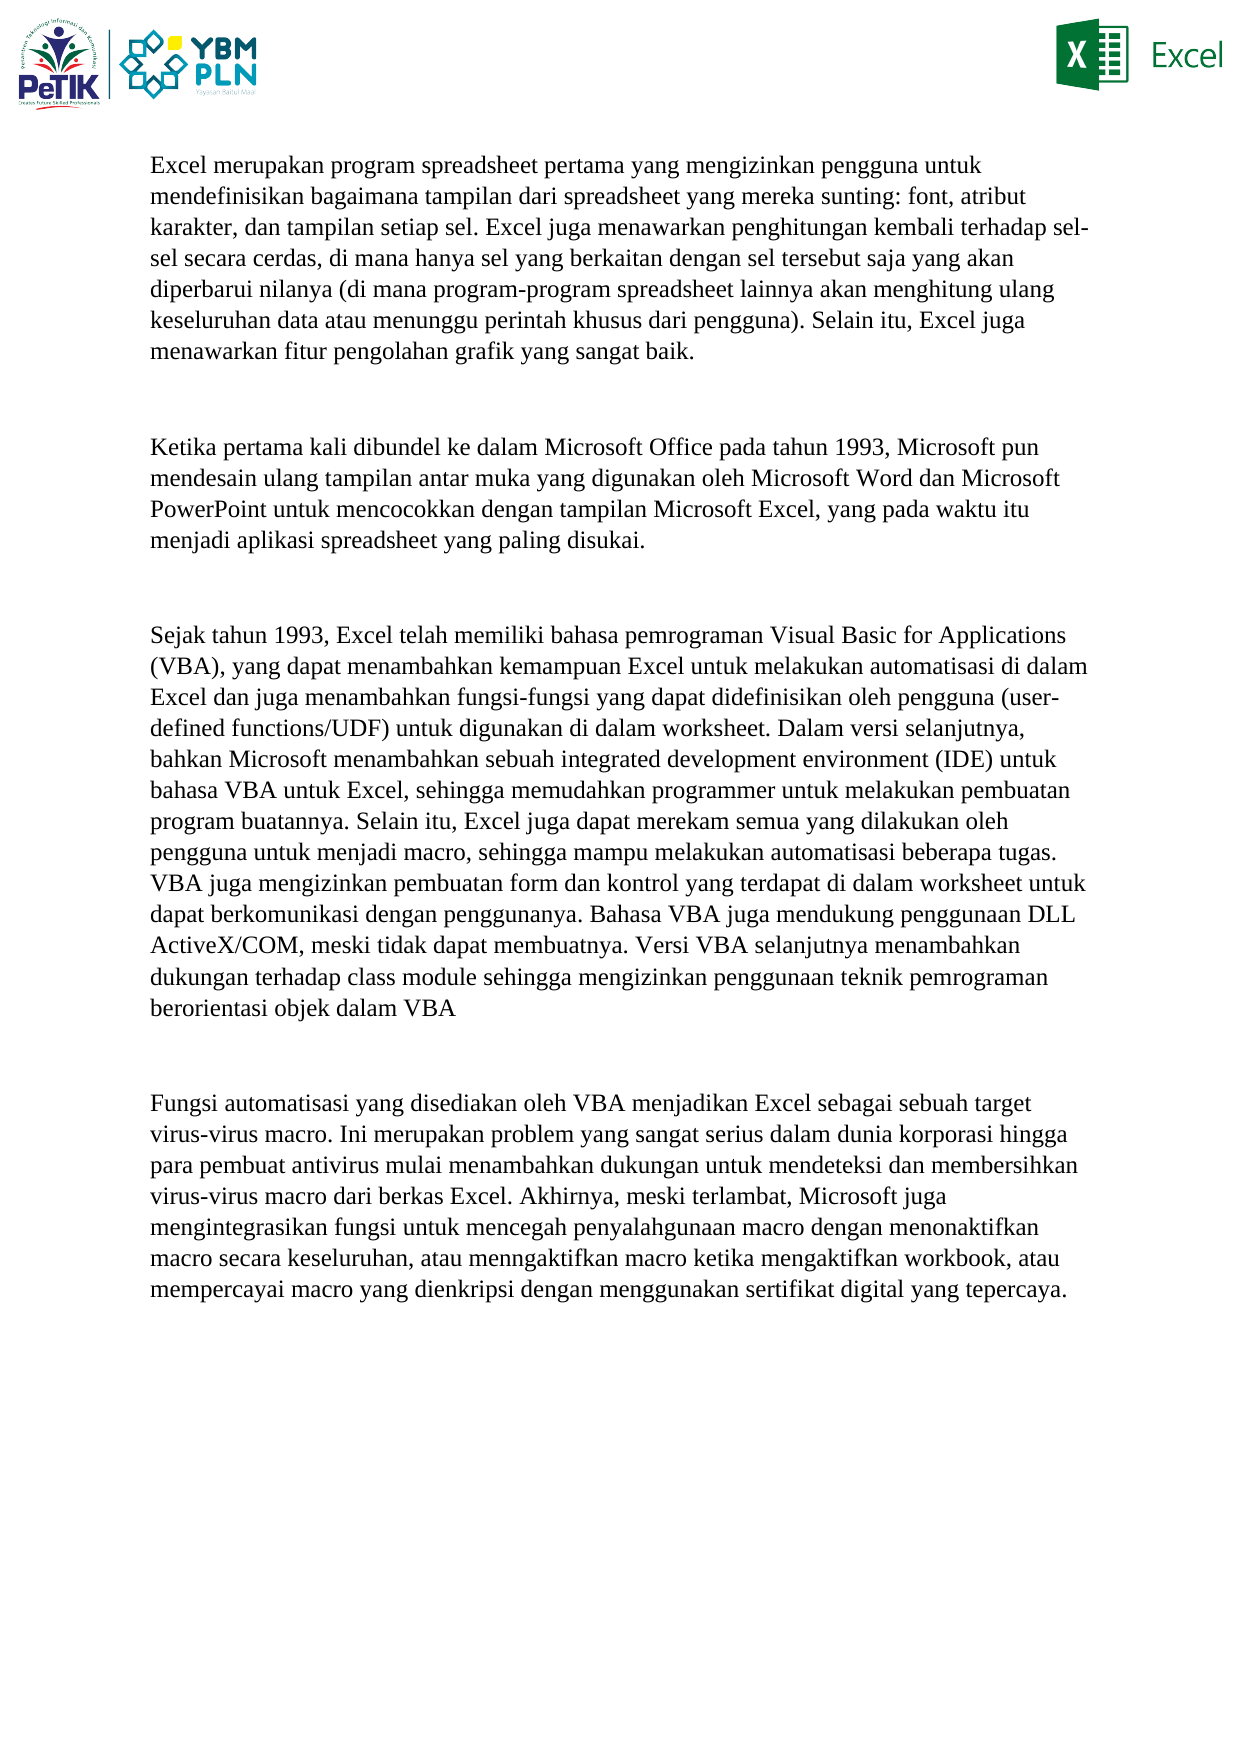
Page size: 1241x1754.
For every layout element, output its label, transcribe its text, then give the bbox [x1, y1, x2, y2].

picture [1038, 0, 1241, 109]
text Ketika pertama kali dibundel ke dalam Microsoft Office pada tahun 1993, Microsoft pun mendesain ulang tampilan antar muka yang digunakan oleh Microsoft Word dan Microsoft PowerPoint untuk mencocokkan dengan tampilan Microsoft Excel, yang pada waktu itu menjadi aplikasi spreadsheet yang paling disukai. [150, 432, 1090, 553]
text Excel merupakan program spreadsheet pertama yang mengizinkan pengguna untuk mendefinisikan bagaimana tampilan dari spreadsheet yang mereka sunting: font, atribut karakter, dan tampilan setiap sel. Excel juga menawarkan penghitungan kembali terhadap sel-sel secara cerdas, di mana hanya sel yang berkaitan dengan sel tersebut saja yang akan diperbarui nilanya (di mana program-program spreadsheet lainnya akan menghitung ulang keseluruhan data atau menunggu perintah khusus dari pengguna). Selain itu, Excel juga menawarkan fitur pengolahan grafik yang sangat baik. [150, 150, 1090, 365]
picture [18, 18, 257, 110]
text Sejak tahun 1993, Excel telah memiliki bahasa pemrograman Visual Basic for Applications (VBA), yang dapat menambahkan kemampuan Excel untuk melakukan automatisasi di dalam Excel dan juga menambahkan fungsi-fungsi yang dapat didefinisikan oleh pengguna (user-defined functions/UDF) untuk digunakan di dalam worksheet. Dalam versi selanjutnya, bahkan Microsoft menambahkan sebuah integrated development environment (IDE) untuk bahasa VBA untuk Excel, sehingga memudahkan programmer untuk melakukan pembuatan program buatannya. Selain itu, Excel juga dapat merekam semua yang dilakukan oleh pengguna untuk menjadi macro, sehingga mampu melakukan automatisasi beberapa tugas. VBA juga mengizinkan pembuatan form dan kontrol yang terdapat di dalam worksheet untuk dapat berkomunikasi dengan penggunanya. Bahasa VBA juga mendukung penggunaan DLL ActiveX/COM, meski tidak dapat membuatnya. Versi VBA selanjutnya menambahkan dukungan terhadap class module sehingga mengizinkan penggunaan teknik pemrograman berorientasi objek dalam VBA [150, 620, 1090, 1021]
text Fungsi automatisasi yang disediakan oleh VBA menjadikan Excel sebagai sebuah target virus-virus macro. Ini merupakan problem yang sangat serius dalam dunia korporasi hingga para pembuat antivirus mulai menambahkan dukungan untuk mendeteksi dan membersihkan virus-virus macro dari berkas Excel. Akhirnya, meski terlambat, Microsoft juga mengintegrasikan fungsi untuk mencegah penyalahgunaan macro dengan menonaktifkan macro secara keseluruhan, atau menngaktifkan macro ketika mengaktifkan workbook, atau mempercayai macro yang dienkripsi dengan menggunakan sertifikat digital yang tepercaya. [150, 1088, 1090, 1303]
